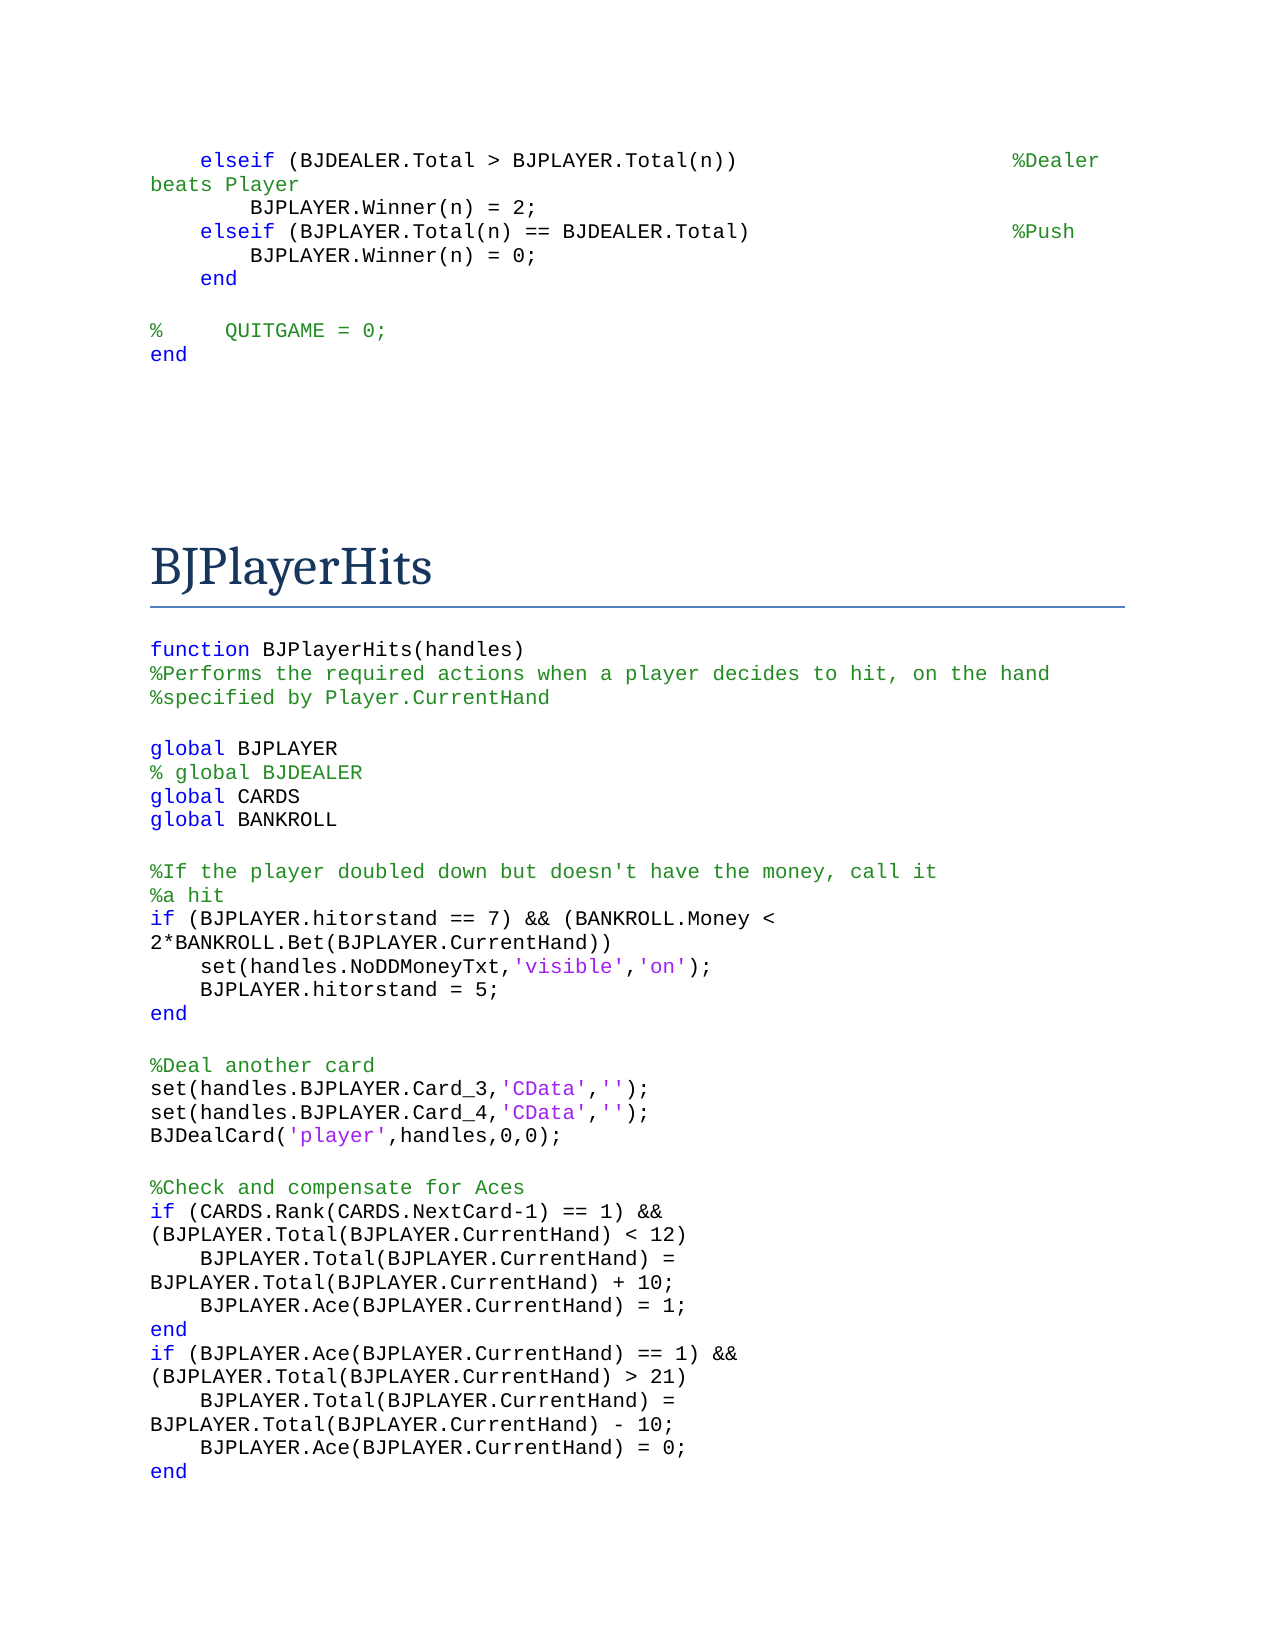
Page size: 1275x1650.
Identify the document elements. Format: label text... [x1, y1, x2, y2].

text BJPLAYER.Ace(BJPLAYER.CurrentHand) = 1; [150, 1295, 1125, 1319]
title BJPlayerHits [150, 536, 1125, 606]
text %Deal another card [150, 1054, 1125, 1078]
text %Check and compensate for Aces [150, 1177, 1125, 1201]
text global BJPLAYER [150, 738, 1125, 762]
text BJPLAYER.Winner(n) = 2; [150, 197, 1125, 221]
text global CARDS [150, 786, 1125, 809]
text BJDealCard('player',handles,0,0); [150, 1126, 1125, 1149]
text if (CARDS.Rank(CARDS.NextCard-1) == 1) && (BJPLAYER.Total(BJPLAYER.CurrentHand) < 12) [150, 1201, 1125, 1248]
text BJPLAYER.Winner(n) = 0; [150, 244, 1125, 268]
text end [150, 268, 1125, 292]
text %Performs the required actions when a player decides to hit, on the hand [150, 663, 1125, 687]
text % QUITGAME = 0; [150, 320, 1125, 343]
text BJPLAYER.hitorstand = 5; [150, 979, 1125, 1003]
text BJPLAYER.Total(BJPLAYER.CurrentHand) = BJPLAYER.Total(BJPLAYER.CurrentHand) - 10; [150, 1390, 1125, 1437]
text %specified by Player.CurrentHand [150, 687, 1125, 710]
text BJPLAYER.Ace(BJPLAYER.CurrentHand) = 0; [150, 1437, 1125, 1461]
text elseif (BJDEALER.Total > BJPLAYER.Total(n)) %Dealer beats Player [150, 150, 1125, 197]
text % global BJDEALER [150, 762, 1125, 786]
text end [150, 1003, 1125, 1027]
text elseif (BJPLAYER.Total(n) == BJDEALER.Total) %Push [150, 221, 1125, 244]
text %a hit [150, 885, 1125, 908]
text end [150, 1461, 1125, 1484]
text set(handles.BJPLAYER.Card_3,'CData',''); [150, 1078, 1125, 1102]
text end [150, 343, 1125, 367]
text function BJPlayerHits(handles) [150, 639, 1125, 663]
text set(handles.NoDDMoneyTxt,'visible','on'); [150, 956, 1125, 979]
text if (BJPLAYER.hitorstand == 7) && (BANKROLL.Money < 2*BANKROLL.Bet(BJPLAYER.CurrentHand)) [150, 908, 1125, 956]
text global BANKROLL [150, 809, 1125, 833]
text end [150, 1319, 1125, 1343]
text if (BJPLAYER.Ace(BJPLAYER.CurrentHand) == 1) && (BJPLAYER.Total(BJPLAYER.CurrentHand) > 21) [150, 1343, 1125, 1390]
text %If the player doubled down but doesn't have the money, call it [150, 861, 1125, 885]
text set(handles.BJPLAYER.Card_4,'CData',''); [150, 1102, 1125, 1126]
text BJPLAYER.Total(BJPLAYER.CurrentHand) = BJPLAYER.Total(BJPLAYER.CurrentHand) + 10; [150, 1248, 1125, 1295]
